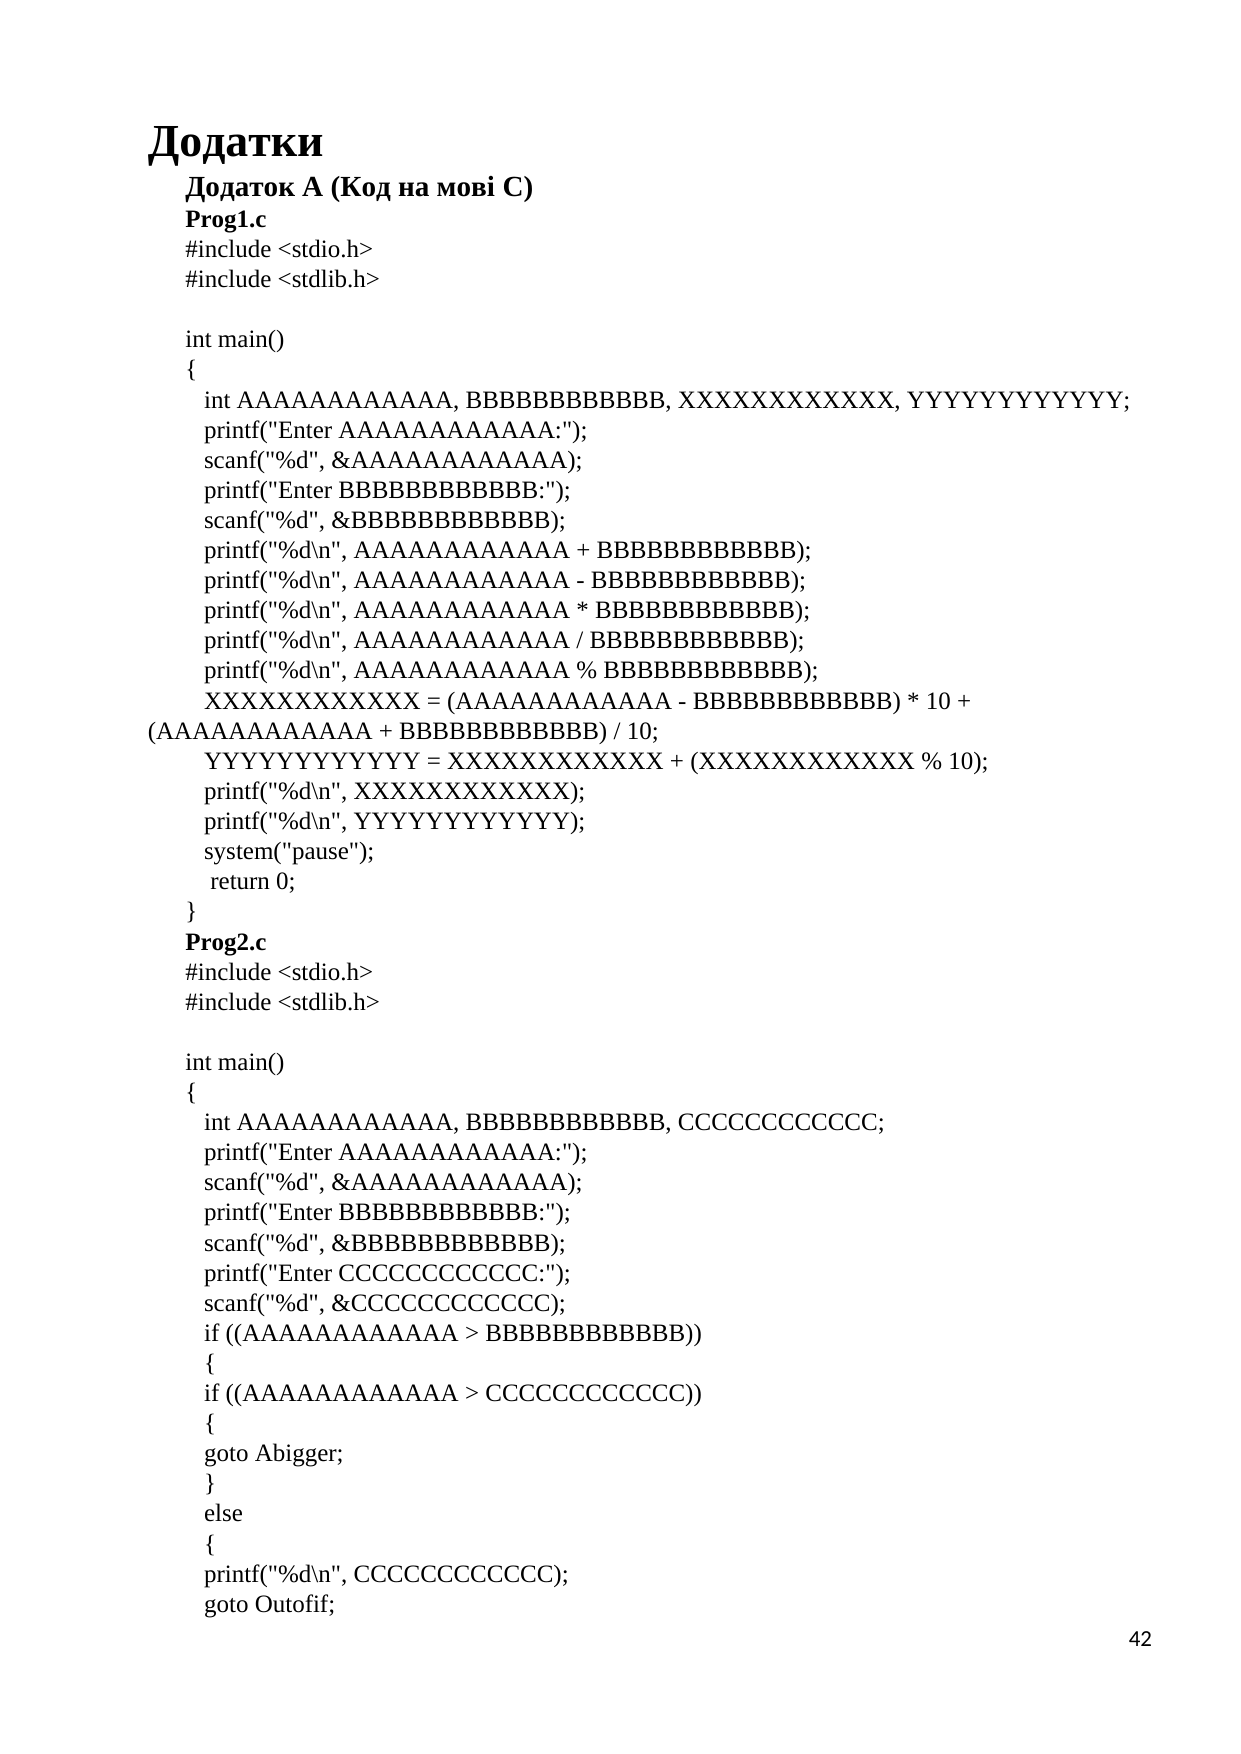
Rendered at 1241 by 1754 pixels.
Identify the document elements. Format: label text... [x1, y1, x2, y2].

text Prog1.c [148, 204, 1152, 233]
list Додатки [148, 113, 1152, 166]
text printf("Enter BBBBBBBBBBBB:"); [148, 475, 1152, 504]
text if ((AAAAAAAAAAAA > CCCCCCCCCCCC)) [148, 1378, 1152, 1407]
text { [148, 1077, 1152, 1106]
text printf("%d\n", CCCCCCCCCCCC); [148, 1559, 1152, 1587]
text scanf("%d", &CCCCCCCCCCCC); [148, 1288, 1152, 1317]
text printf("%d\n", AAAAAAAAAAAA * BBBBBBBBBBBB); [148, 595, 1152, 624]
text int AAAAAAAAAAAA, BBBBBBBBBBBB, XXXXXXXXXXXX, YYYYYYYYYYYY; [148, 385, 1152, 413]
text printf("Enter BBBBBBBBBBBB:"); [148, 1197, 1152, 1226]
text if ((AAAAAAAAAAAA > BBBBBBBBBBBB)) [148, 1318, 1152, 1347]
text int main() [148, 324, 1152, 353]
text printf("Enter AAAAAAAAAAAA:"); [148, 415, 1152, 443]
text printf("Enter CCCCCCCCCCCC:"); [148, 1258, 1152, 1286]
text int AAAAAAAAAAAA, BBBBBBBBBBBB, CCCCCCCCCCCC; [148, 1107, 1152, 1136]
text printf("%d\n", AAAAAAAAAAAA - BBBBBBBBBBBB); [148, 565, 1152, 594]
text } [148, 1468, 1152, 1497]
text XXXXXXXXXXXX = (AAAAAAAAAAAA - BBBBBBBBBBBB) * 10 + (AAAAAAAAAAAA + BBBBBBBBBBBB) / 10; [148, 686, 1152, 744]
text printf("%d\n", YYYYYYYYYYYY); [148, 806, 1152, 835]
text scanf("%d", &AAAAAAAAAAAA); [148, 1167, 1152, 1196]
text printf("%d\n", AAAAAAAAAAAA / BBBBBBBBBBBB); [148, 626, 1152, 654]
text printf("%d\n", AAAAAAAAAAAA % BBBBBBBBBBBB); [148, 656, 1152, 684]
text printf("%d\n", XXXXXXXXXXXX); [148, 776, 1152, 805]
text } [148, 896, 1152, 925]
text printf("Enter AAAAAAAAAAAA:"); [148, 1137, 1152, 1166]
text #include <stdlib.h> [148, 264, 1152, 293]
text return 0; [148, 866, 1152, 895]
text goto Outofif; [148, 1589, 1152, 1618]
text YYYYYYYYYYYY = XXXXXXXXXXXX + (XXXXXXXXXXXX % 10); [148, 746, 1152, 775]
text { [148, 354, 1152, 383]
text { [148, 1529, 1152, 1557]
text #include <stdio.h> [148, 234, 1152, 263]
text else [148, 1498, 1152, 1527]
text #include <stdlib.h> [148, 987, 1152, 1016]
text printf("%d\n", AAAAAAAAAAAA + BBBBBBBBBBBB); [148, 535, 1152, 564]
text Додаток А (Код на мові C) [148, 169, 1152, 202]
text int main() [148, 1047, 1152, 1076]
text Prog2.c [148, 927, 1152, 955]
text { [148, 1348, 1152, 1377]
text goto Abigger; [148, 1438, 1152, 1467]
text scanf("%d", &AAAAAAAAAAAA); [148, 445, 1152, 474]
text scanf("%d", &BBBBBBBBBBBB); [148, 505, 1152, 534]
text #include <stdio.h> [148, 957, 1152, 985]
text system("pause"); [148, 836, 1152, 865]
text scanf("%d", &BBBBBBBBBBBB); [148, 1228, 1152, 1256]
text { [148, 1408, 1152, 1437]
